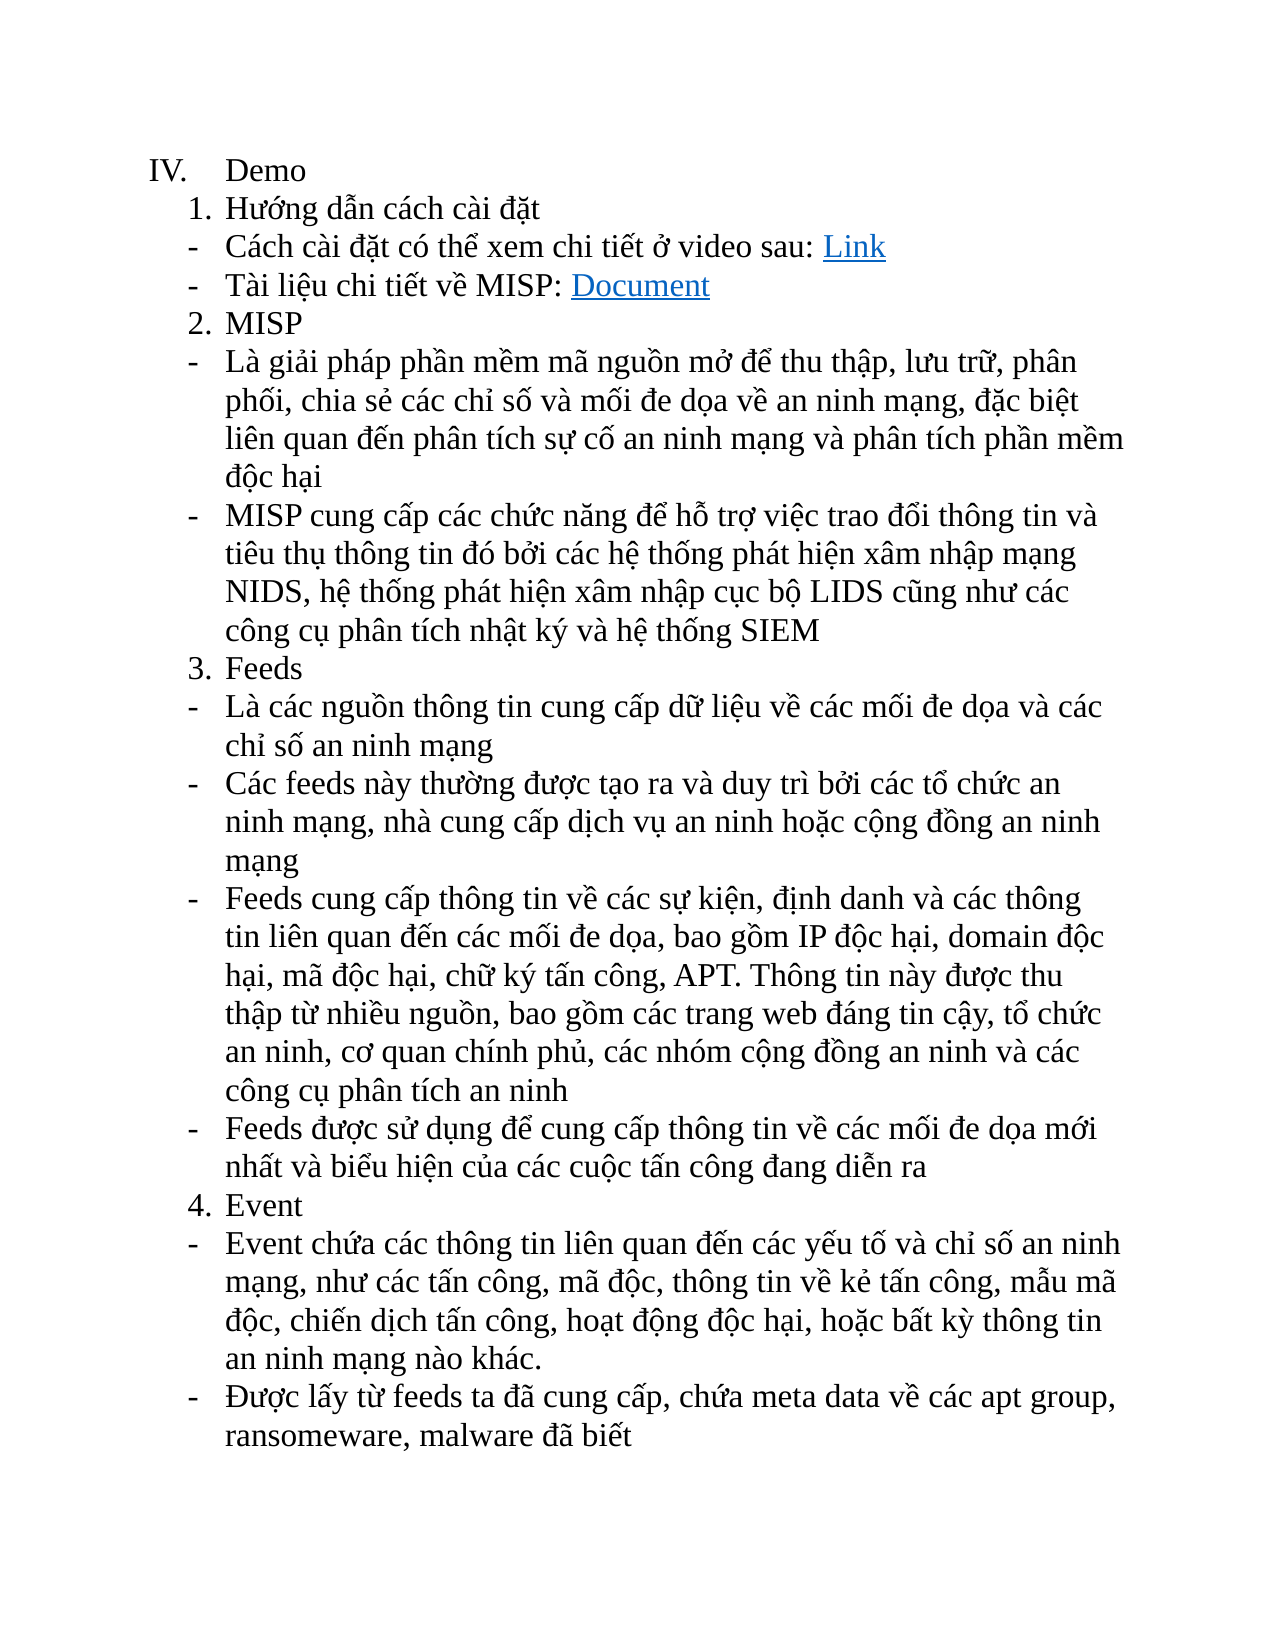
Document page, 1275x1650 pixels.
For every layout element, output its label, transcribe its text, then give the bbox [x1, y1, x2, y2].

list Là giải pháp phần mềm mã nguồn mở để thu thập, lưu trữ, phân phối, chia sẻ các chỉ số và mối đe dọa về an ninh mạng, đặc biệt liên quan đến phân tích sự cố an ninh mạng và phân tích phần mềm độc hại [187, 342, 1125, 495]
list Được lấy từ feeds ta đã cung cấp, chứa meta data về các apt group, ransomeware, malware đã biết [187, 1377, 1125, 1453]
list MISP cung cấp các chức năng để hỗ trợ việc trao đổi thông tin và tiêu thụ thông tin đó bởi các hệ thống phát hiện xâm nhập mạng NIDS, hệ thống phát hiện xâm nhập cục bộ LIDS cũng như các công cụ phân tích nhật ký và hệ thống SIEM [187, 495, 1125, 648]
list Là các nguồn thông tin cung cấp dữ liệu về các mối đe dọa và các chỉ số an ninh mạng [187, 687, 1125, 763]
list Demo [187, 150, 1125, 188]
list Hướng dẫn cách cài đặt [187, 188, 1125, 227]
list Feeds cung cấp thông tin về các sự kiện, định danh và các thông tin liên quan đến các mối đe dọa, bao gồm IP độc hại, domain độc hại, mã độc hại, chữ ký tấn công, APT. Thông tin này được thu thập từ nhiều nguồn, bao gồm các trang web đáng tin cậy, tổ chức an ninh, cơ quan chính phủ, các nhóm cộng đồng an ninh và các công cụ phân tích an ninh [187, 878, 1125, 1108]
list Các feeds này thường được tạo ra và duy trì bởi các tổ chức an ninh mạng, nhà cung cấp dịch vụ an ninh hoặc cộng đồng an ninh mạng [187, 763, 1125, 878]
list Feeds [187, 648, 1125, 687]
list Tài liệu chi tiết về MISP: Document [187, 265, 1125, 303]
list MISP [187, 303, 1125, 342]
list Feeds được sử dụng để cung cấp thông tin về các mối đe dọa mới nhất và biểu hiện của các cuộc tấn công đang diễn ra [187, 1108, 1125, 1185]
list Event [187, 1185, 1125, 1223]
list Cách cài đặt có thể xem chi tiết ở video sau: Link [187, 227, 1125, 265]
list Event chứa các thông tin liên quan đến các yếu tố và chỉ số an ninh mạng, như các tấn công, mã độc, thông tin về kẻ tấn công, mẫu mã độc, chiến dịch tấn công, hoạt động độc hại, hoặc bất kỳ thông tin an ninh mạng nào khác. [187, 1223, 1125, 1377]
